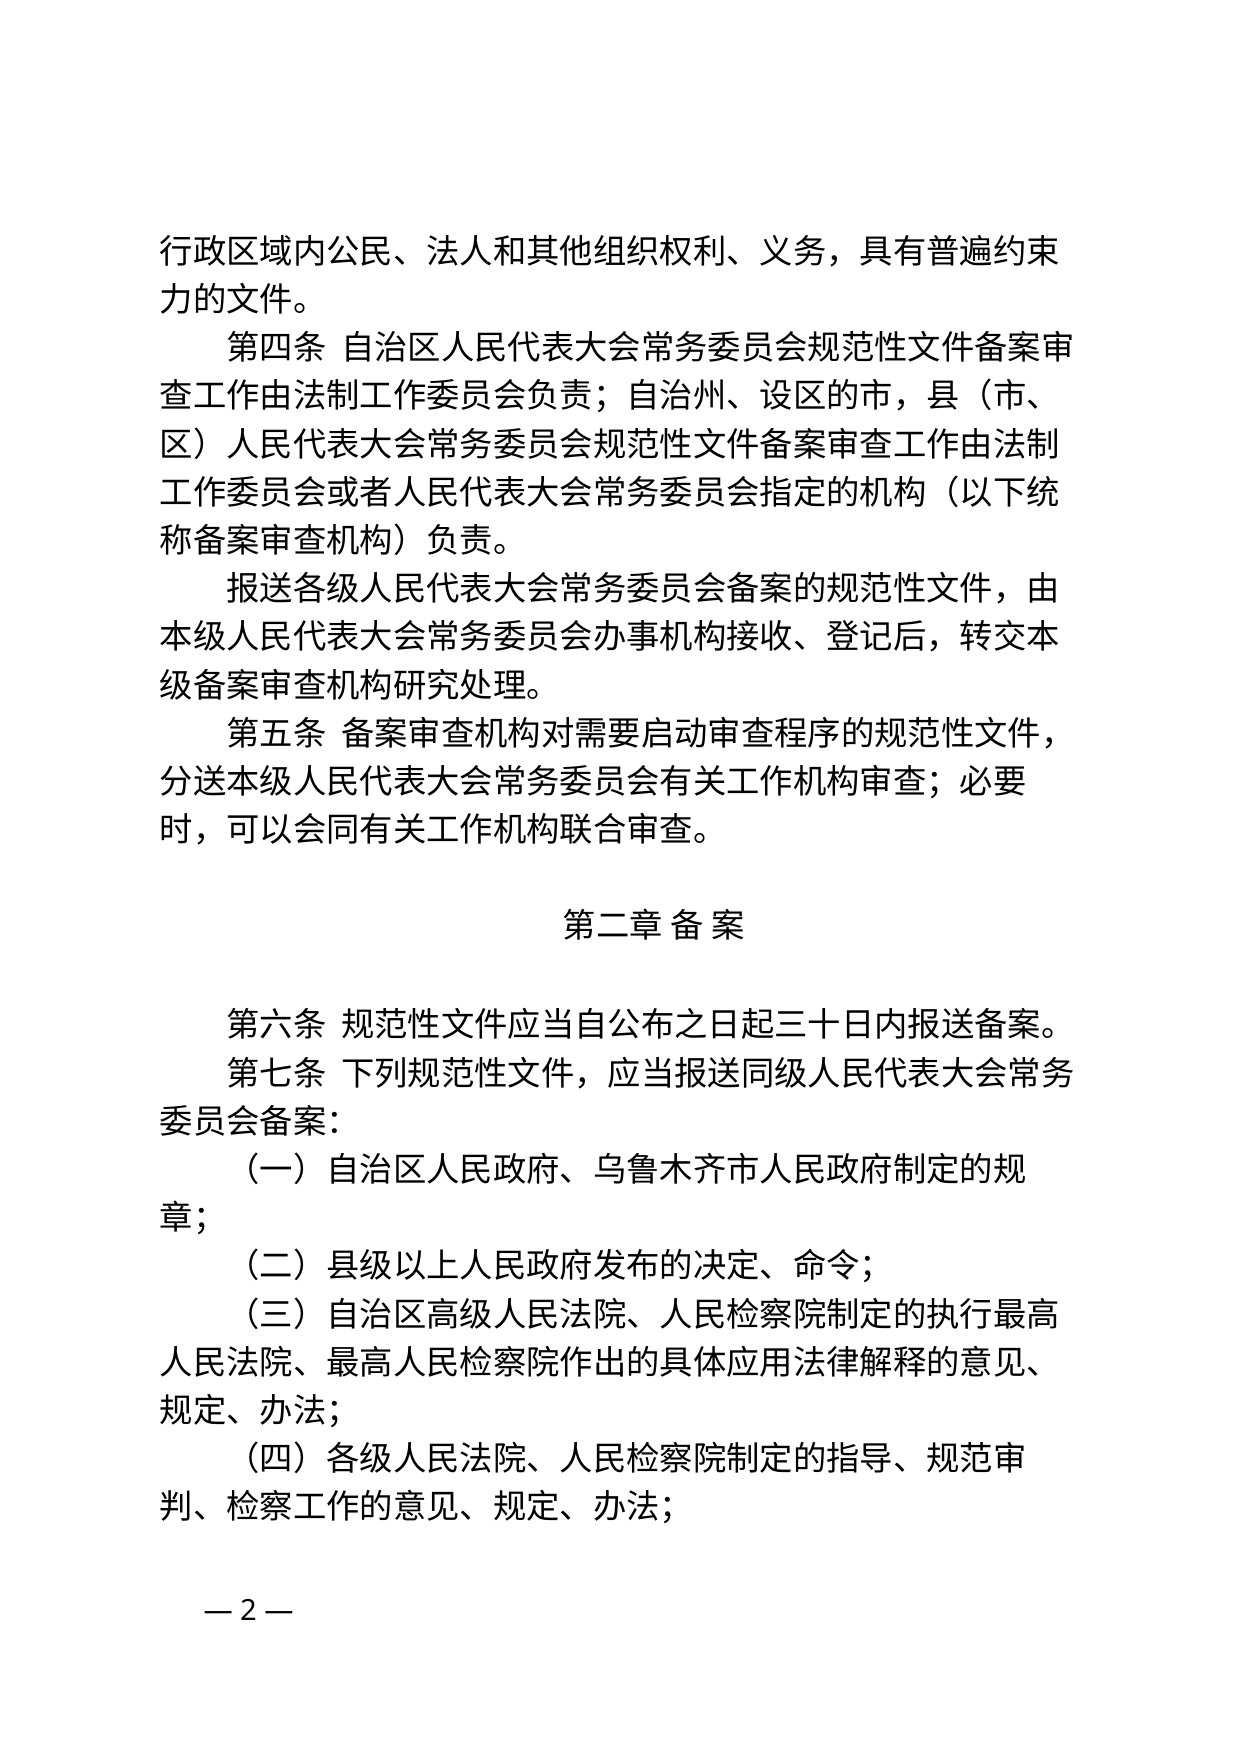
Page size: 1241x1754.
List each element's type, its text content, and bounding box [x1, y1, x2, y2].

text 第五条 备案审查机构对需要启动审查程序的规范性文件，分送本级人民代表大会常务委员会有关工作机构审查；必要时，可以会同有关工作机构联合审查。 [159, 707, 1081, 851]
text （一）自治区人民政府、乌鲁木齐市人民政府制定的规章； [159, 1143, 1081, 1239]
text 第七条 下列规范性文件，应当报送同级人民代表大会常务委员会备案： [159, 1046, 1081, 1143]
text （二）县级以上人民政府发布的决定、命令； [159, 1239, 1081, 1287]
text 第四条 自治区人民代表大会常务委员会规范性文件备案审查工作由法制工作委员会负责；自治州、设区的市，县（市、区）人民代表大会常务委员会规范性文件备案审查工作由法制工作委员会或者人民代表大会常务委员会指定的机构（以下统称备案审查机构）负责。 [159, 321, 1081, 562]
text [159, 224, 1081, 321]
text 第二章 备 案 [159, 897, 1081, 947]
text （三）自治区高级人民法院、人民检察院制定的执行最高人民法院、最高人民检察院作出的具体应用法律解释的意见、规定、办法； [159, 1287, 1081, 1432]
text 报送各级人民代表大会常务委员会备案的规范性文件，由本级人民代表大会常务委员会办事机构接收、登记后，转交本级备案审查机构研究处理。 [159, 562, 1081, 707]
text （四）各级人民法院、人民检察院制定的指导、规范审判、检察工作的意见、规定、办法； [159, 1432, 1081, 1528]
text 第六条 规范性文件应当自公布之日起三十日内报送备案。 [159, 998, 1081, 1046]
